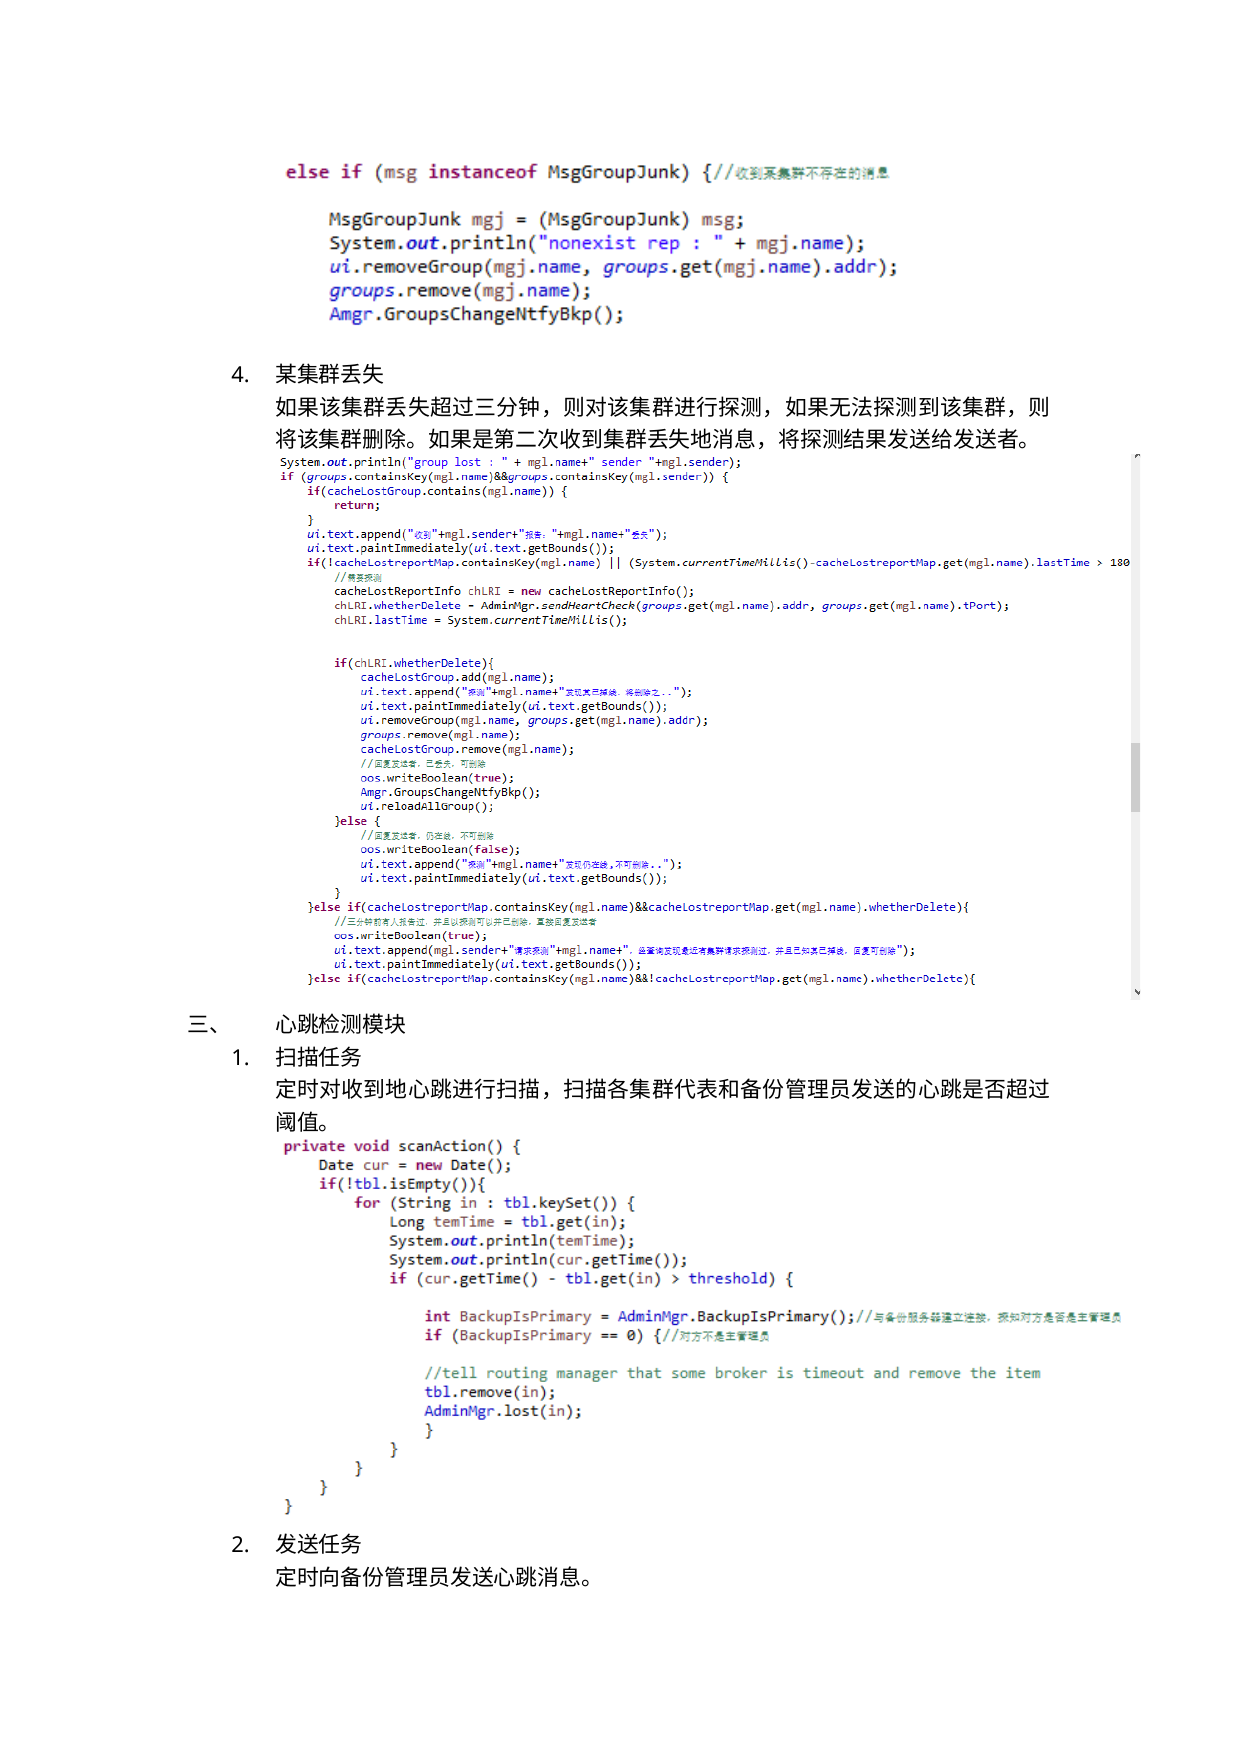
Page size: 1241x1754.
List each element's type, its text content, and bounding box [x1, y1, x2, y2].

list 扫描任务 [231, 1039, 1053, 1072]
list 定时向备份管理员发送心跳消息。 [275, 1559, 1053, 1592]
list 心跳检测模块 [187, 1007, 1053, 1039]
picture [275, 162, 954, 344]
list 定时对收到地心跳进行扫描，扫描各集群代表和备份管理员发送的心跳是否超过阈值。 [275, 1072, 1053, 1137]
picture [275, 1137, 1141, 1522]
picture [275, 454, 1141, 1000]
list 如果该集群丢失超过三分钟，则对该集群进行探测，如果无法探测到该集群，则将该集群删除。如果是第二次收到集群丢失地消息，将探测结果发送给发送者。 [275, 389, 1053, 454]
list 某集群丢失 [231, 357, 1053, 389]
list 发送任务 [231, 1527, 1053, 1559]
